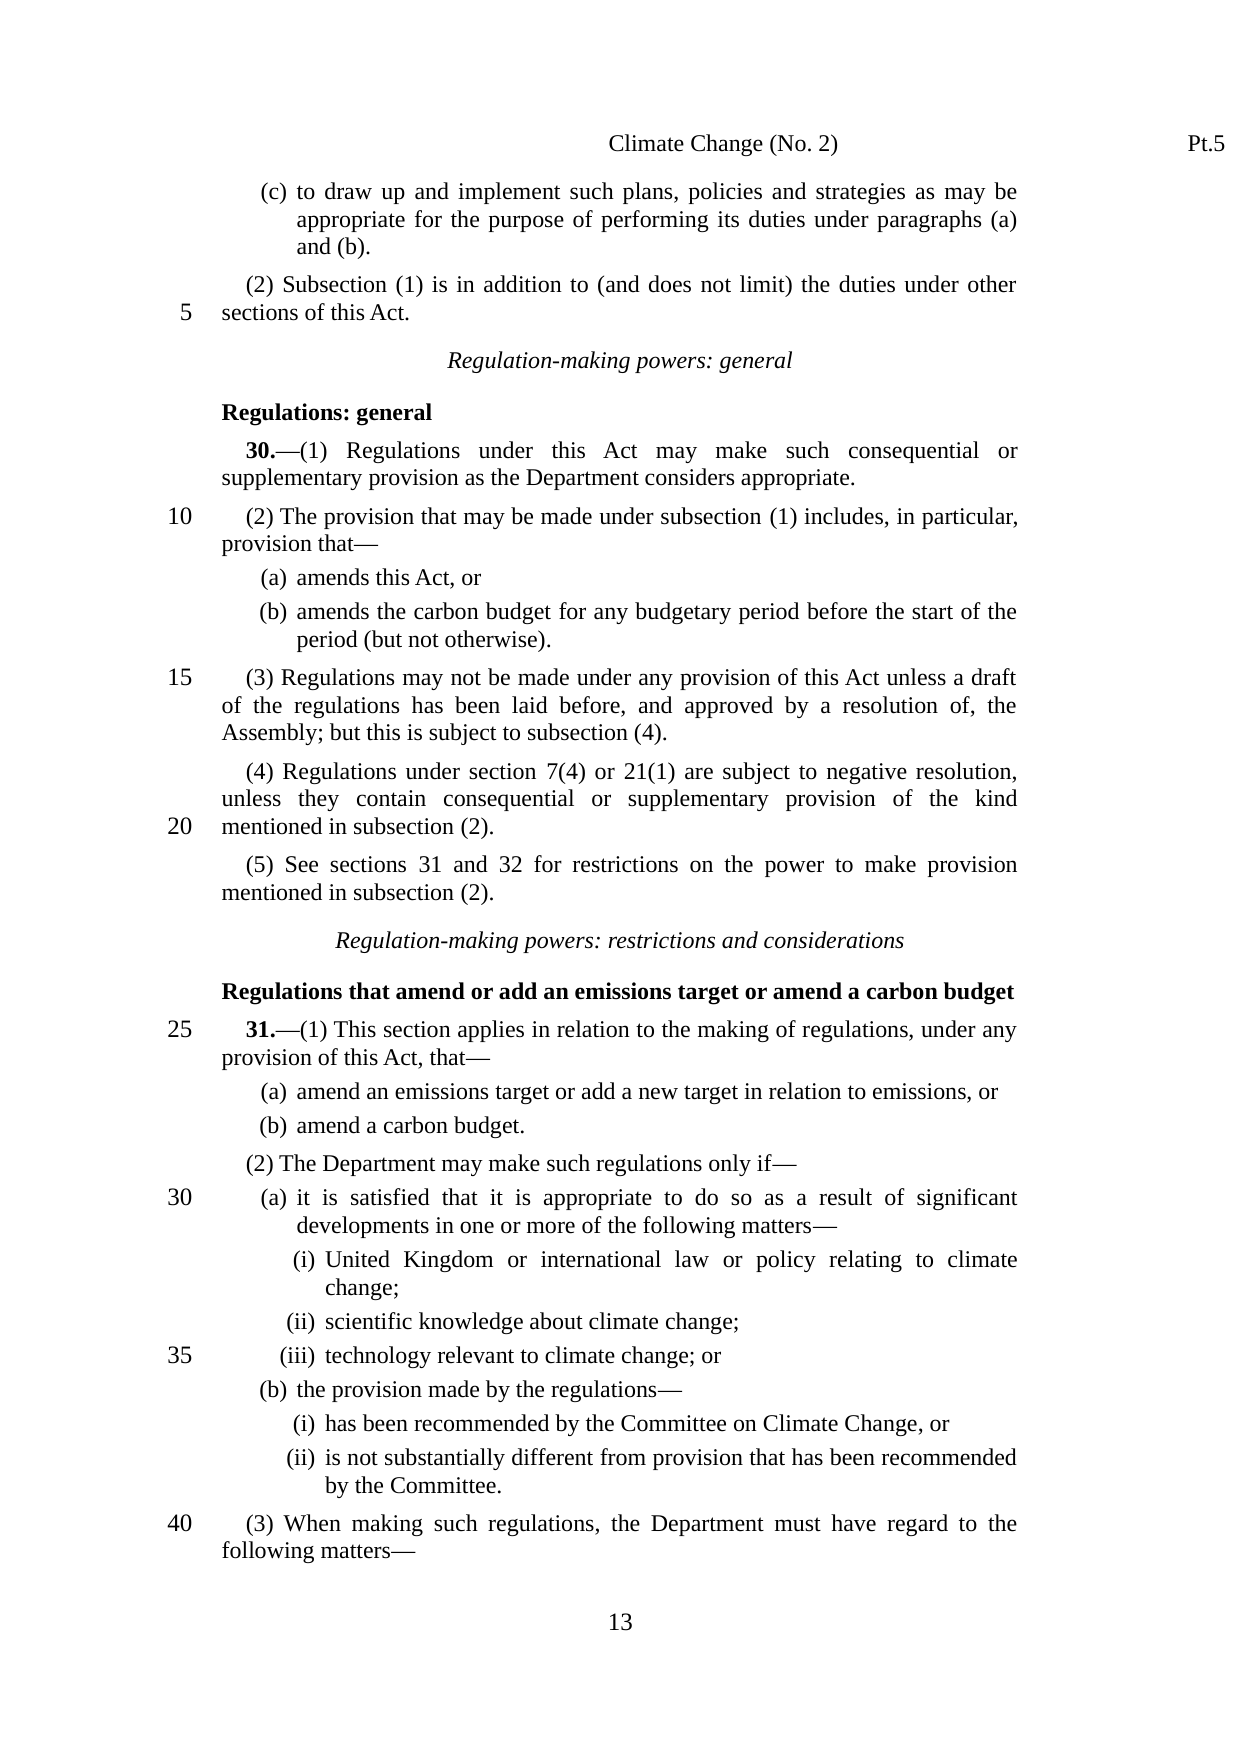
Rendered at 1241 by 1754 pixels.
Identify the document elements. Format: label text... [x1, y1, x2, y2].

text (ii) scientific knowledge about climate change; [250, 1307, 1019, 1334]
text (c) to draw up and implement such plans, policies and strategies as may be appropriate for the purpose of performing its duties under paragraphs (a) and (b). [221, 177, 1019, 260]
text (a) it is satisfied that it is appropriate to do so as a result of significant developments in one or more of the following matters⁠— [221, 1183, 1019, 1239]
text (2) The Department may make such regulations only if⁠— [221, 1149, 1019, 1177]
text (4) Regulations under section 7(4) or 21(1) are subject to negative resolution, unless they contain consequential or supplementary provision of the kind mentioned in subsection (2). [221, 757, 1019, 839]
subtitle Regulation-making powers: general [221, 346, 1019, 374]
text (5) See sections 31 and 32 for restrictions on the power to make provision mentioned in subsection (2). [221, 850, 1019, 905]
text (2) The provision that may be made under subsection (1) includes, in particular, provision that⁠— [221, 502, 1019, 557]
title Regulations: general [221, 398, 1019, 425]
text (iii) technology relevant to climate change; or [250, 1341, 1019, 1368]
text (2) Subsection (1) is in addition to (and does not limit) the duties under other sections of this Act. [221, 271, 1019, 326]
text (b) amends the carbon budget for any budgetary period before the start of the period (but not otherwise). [221, 597, 1019, 653]
text (b) amend a carbon budget. [221, 1111, 1019, 1139]
text (i) has been recommended by the Committee on Climate Change, or [250, 1409, 1019, 1437]
subtitle Regulation-making powers: restrictions and considerations [221, 926, 1019, 953]
text (3) When making such regulations, the Department must have regard to the following matters⁠— [221, 1509, 1019, 1564]
text (i) United Kingdom or international law or policy relating to climate change; [250, 1245, 1019, 1300]
text (a) amend an emissions target or add a new target in relation to emissions, or [221, 1077, 1019, 1105]
text 30.—(1) Regulations under this Act may make such consequential or supplementary provision as the Department considers appropriate. [221, 436, 1019, 491]
text (3) Regulations may not be made under any provision of this Act unless a draft of the regulations has been laid before, and approved by a resolution of, the Assembly; but this is subject to subsection (4). [221, 663, 1019, 746]
text (ii) is not substantially different from provision that has been recommended by the Committee. [250, 1443, 1019, 1498]
text (a) amends this Act, or [221, 563, 1019, 591]
text 31.—(1) This section applies in relation to the making of regulations, under any provision of this Act, that⁠— [221, 1015, 1019, 1071]
title Regulations that amend or add an emissions target or amend a carbon budget [221, 977, 1019, 1005]
text (b) the provision made by the regulations⁠— [221, 1375, 1019, 1402]
